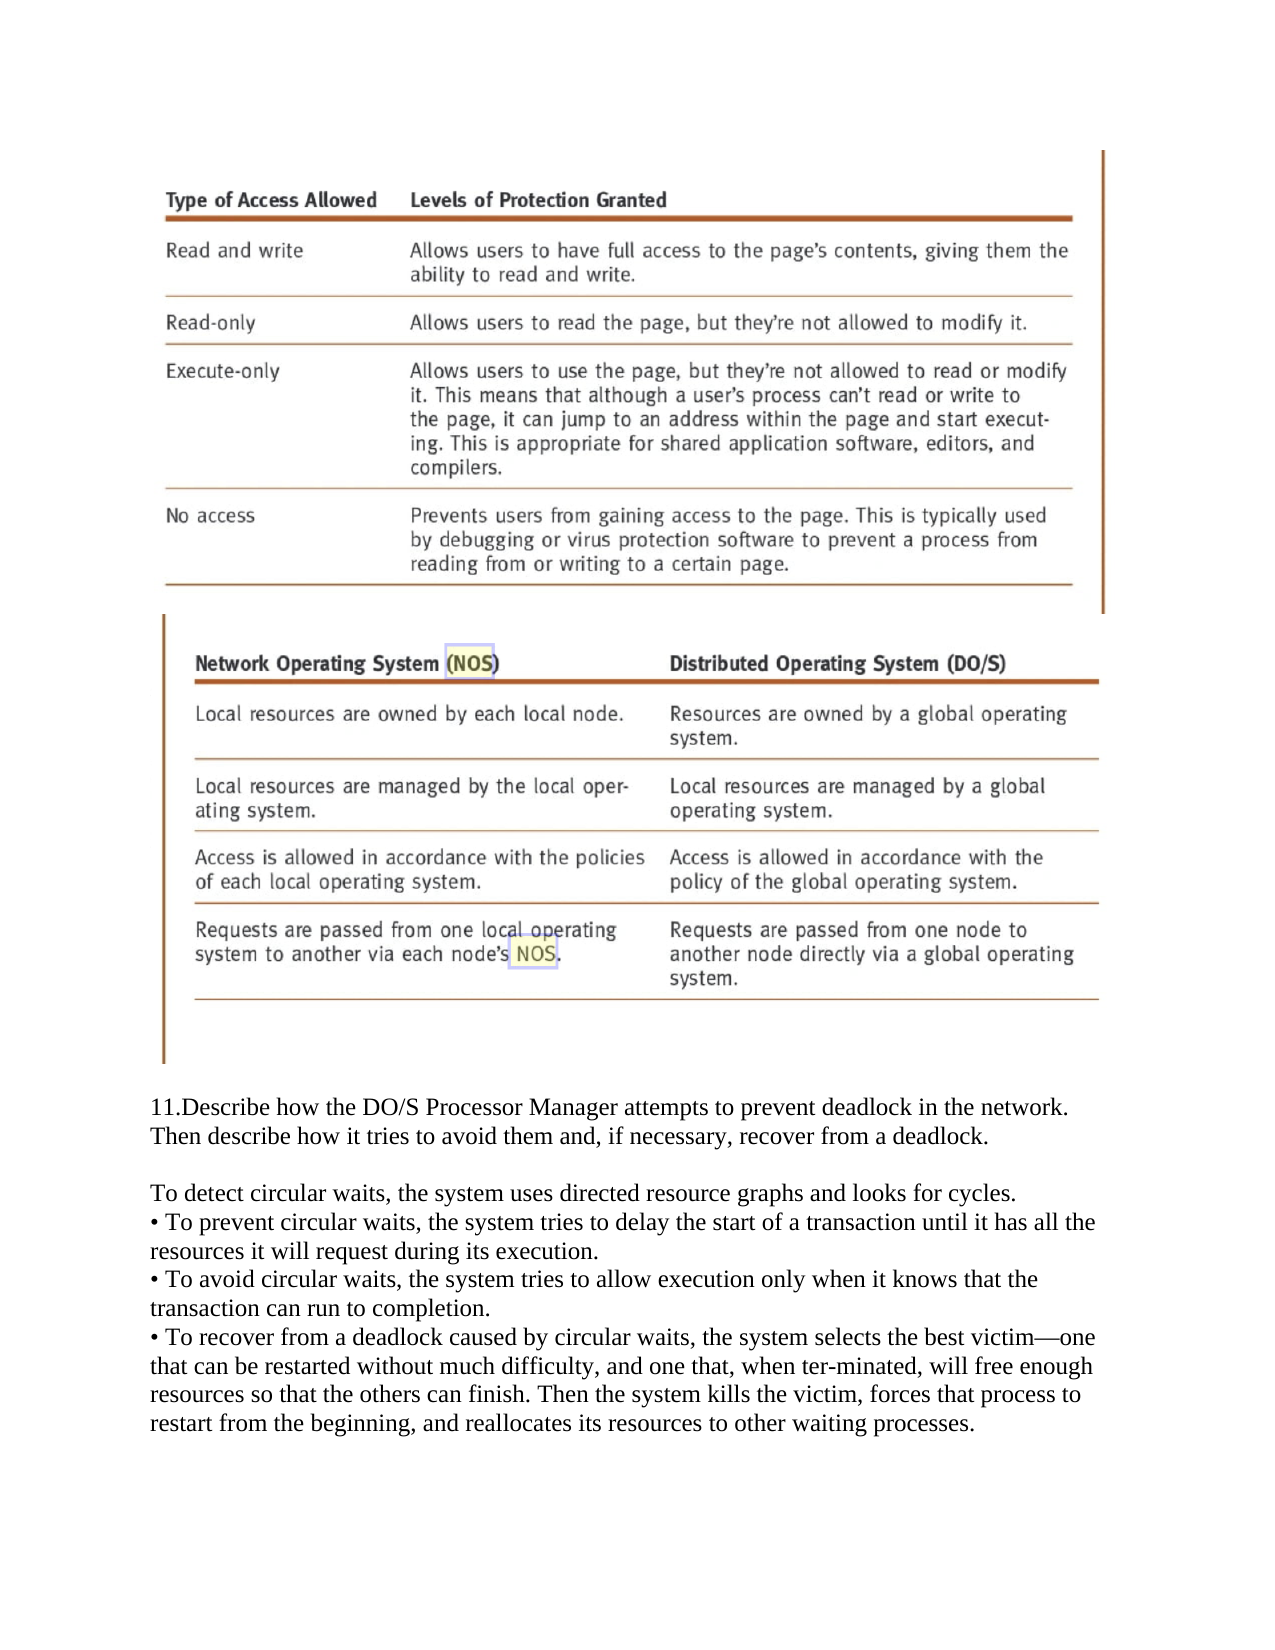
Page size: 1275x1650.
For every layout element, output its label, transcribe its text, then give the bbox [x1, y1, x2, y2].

picture [150, 150, 1125, 1064]
text 11.Describe how the DO/S Processor Manager attempts to prevent deadlock in the network. Then describe how it tries to avoid them and, if necessary, recover from a deadlock. [150, 1092, 1125, 1149]
text • To avoid circular waits, the system tries to allow execution only when it knows that the transaction can run to completion. [150, 1264, 1125, 1322]
text • To prevent circular waits, the system tries to delay the start of a transaction until it has all the resources it will request during its execution. [150, 1207, 1125, 1264]
text To detect circular waits, the system uses directed resource graphs and looks for cycles. [150, 1178, 1125, 1207]
text • To recover from a deadlock caused by circular waits, the system selects the best victim—one that can be restarted without much difficulty, and one that, when ter-minated, will free enough resources so that the others can finish. Then the system kills the victim, forces that process to restart from the beginning, and reallocates its resources to other waiting processes. [150, 1322, 1125, 1437]
